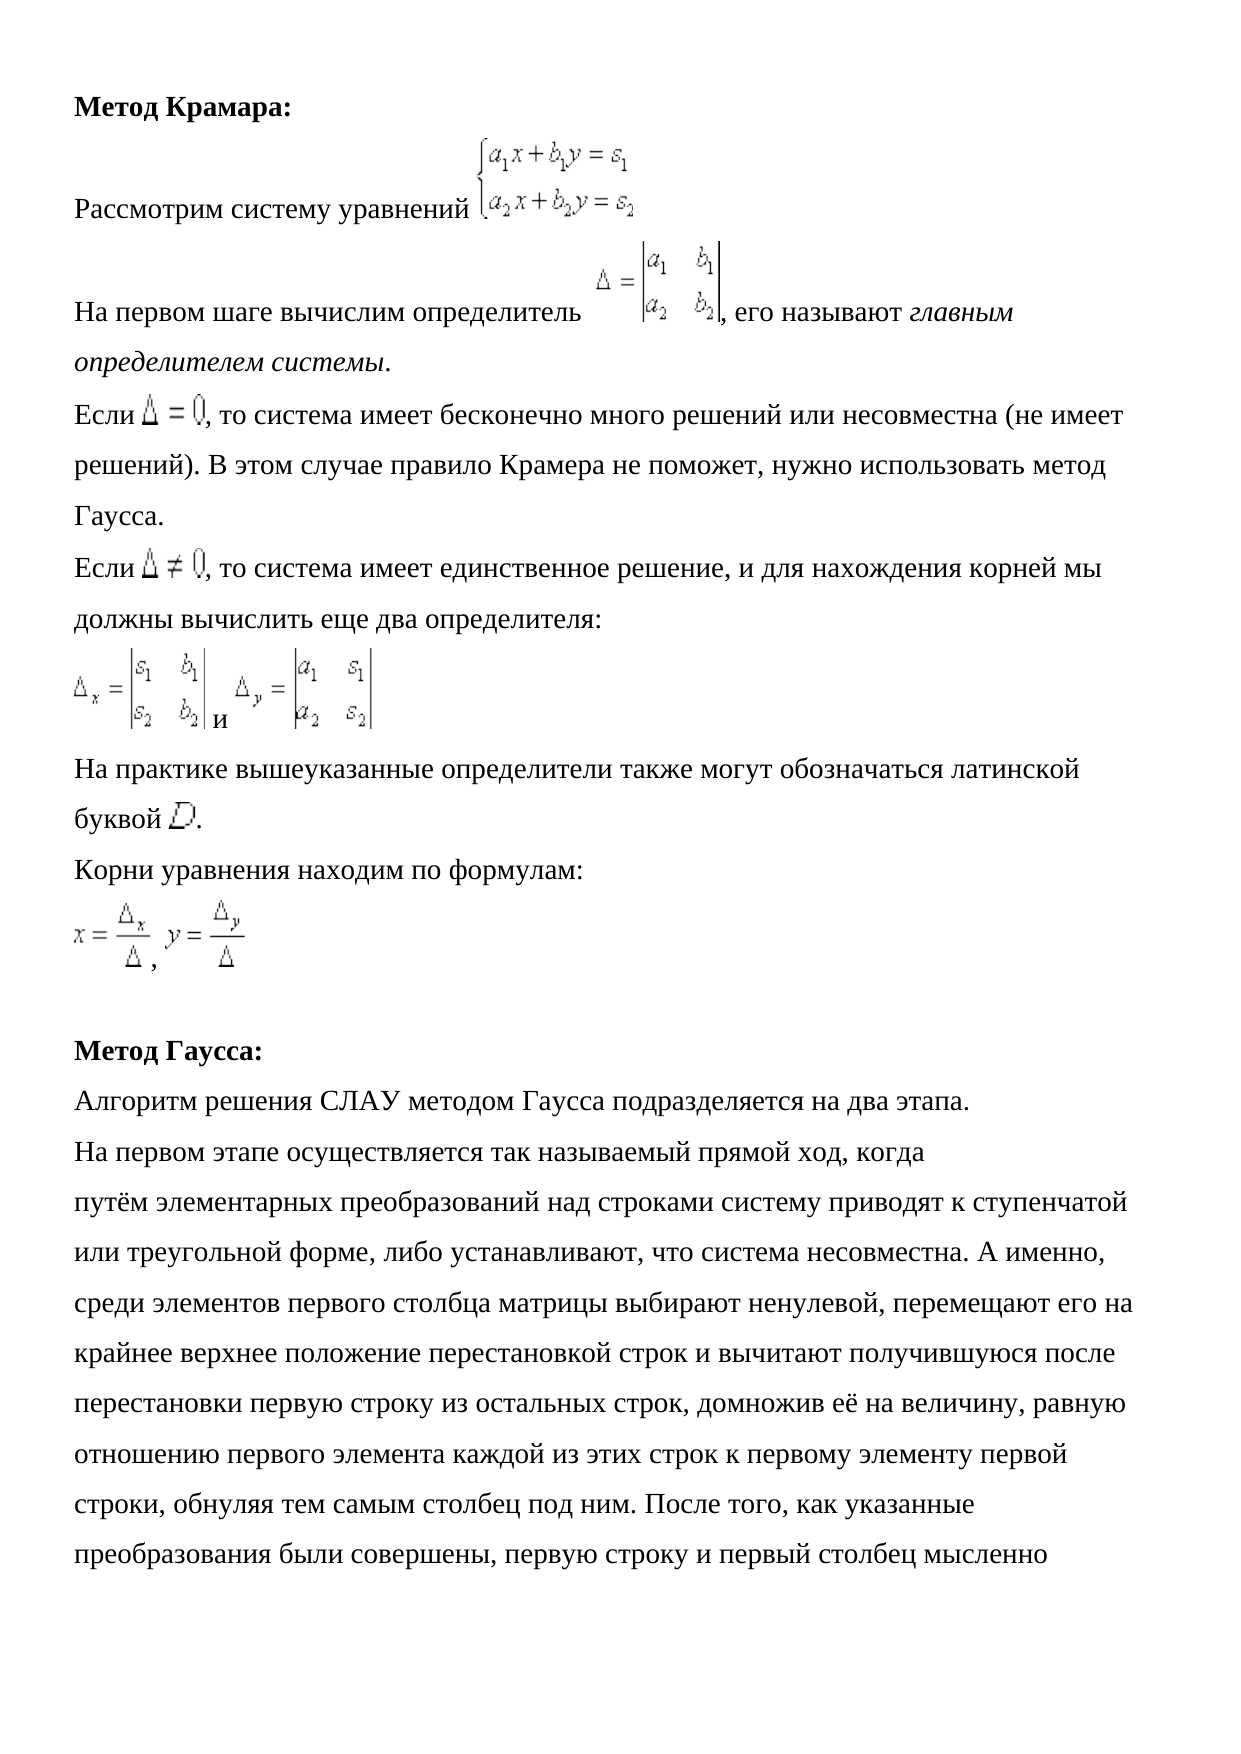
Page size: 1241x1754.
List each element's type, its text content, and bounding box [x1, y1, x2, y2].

picture [73, 648, 205, 729]
picture [476, 138, 633, 219]
picture [142, 548, 205, 578]
text Если , то система имеет единственное решение, и для нахождения корней мы должны вычислить еще два определителя: и [74, 548, 1166, 734]
picture [596, 241, 720, 322]
picture [165, 900, 245, 967]
text Метод Гаусса: [74, 1033, 1166, 1067]
text Метод Крамара: [74, 89, 1166, 122]
picture [168, 802, 196, 829]
text Если , то система имеет бесконечно много решений или несовместна (не имеет решений). В этом случае правило Крамера не поможет, нужно использовать метод Гаусса. [74, 395, 1166, 531]
picture [142, 394, 205, 425]
text Корни уравнения находим по формулам: , [74, 852, 1166, 973]
text На первом шаге вычислим определитель , его называют главным определителем системы. [74, 242, 1166, 378]
picture [235, 648, 372, 729]
text На практике вышеуказанные определители также могут обозначаться латинской буквой . [74, 751, 1166, 835]
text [74, 1134, 1166, 1570]
picture [73, 903, 151, 967]
text Алгоритм решения СЛАУ методом Гаусса подразделяется на два этапа. [74, 1083, 1166, 1117]
text Рассмотрим систему уравнений [74, 139, 1166, 225]
